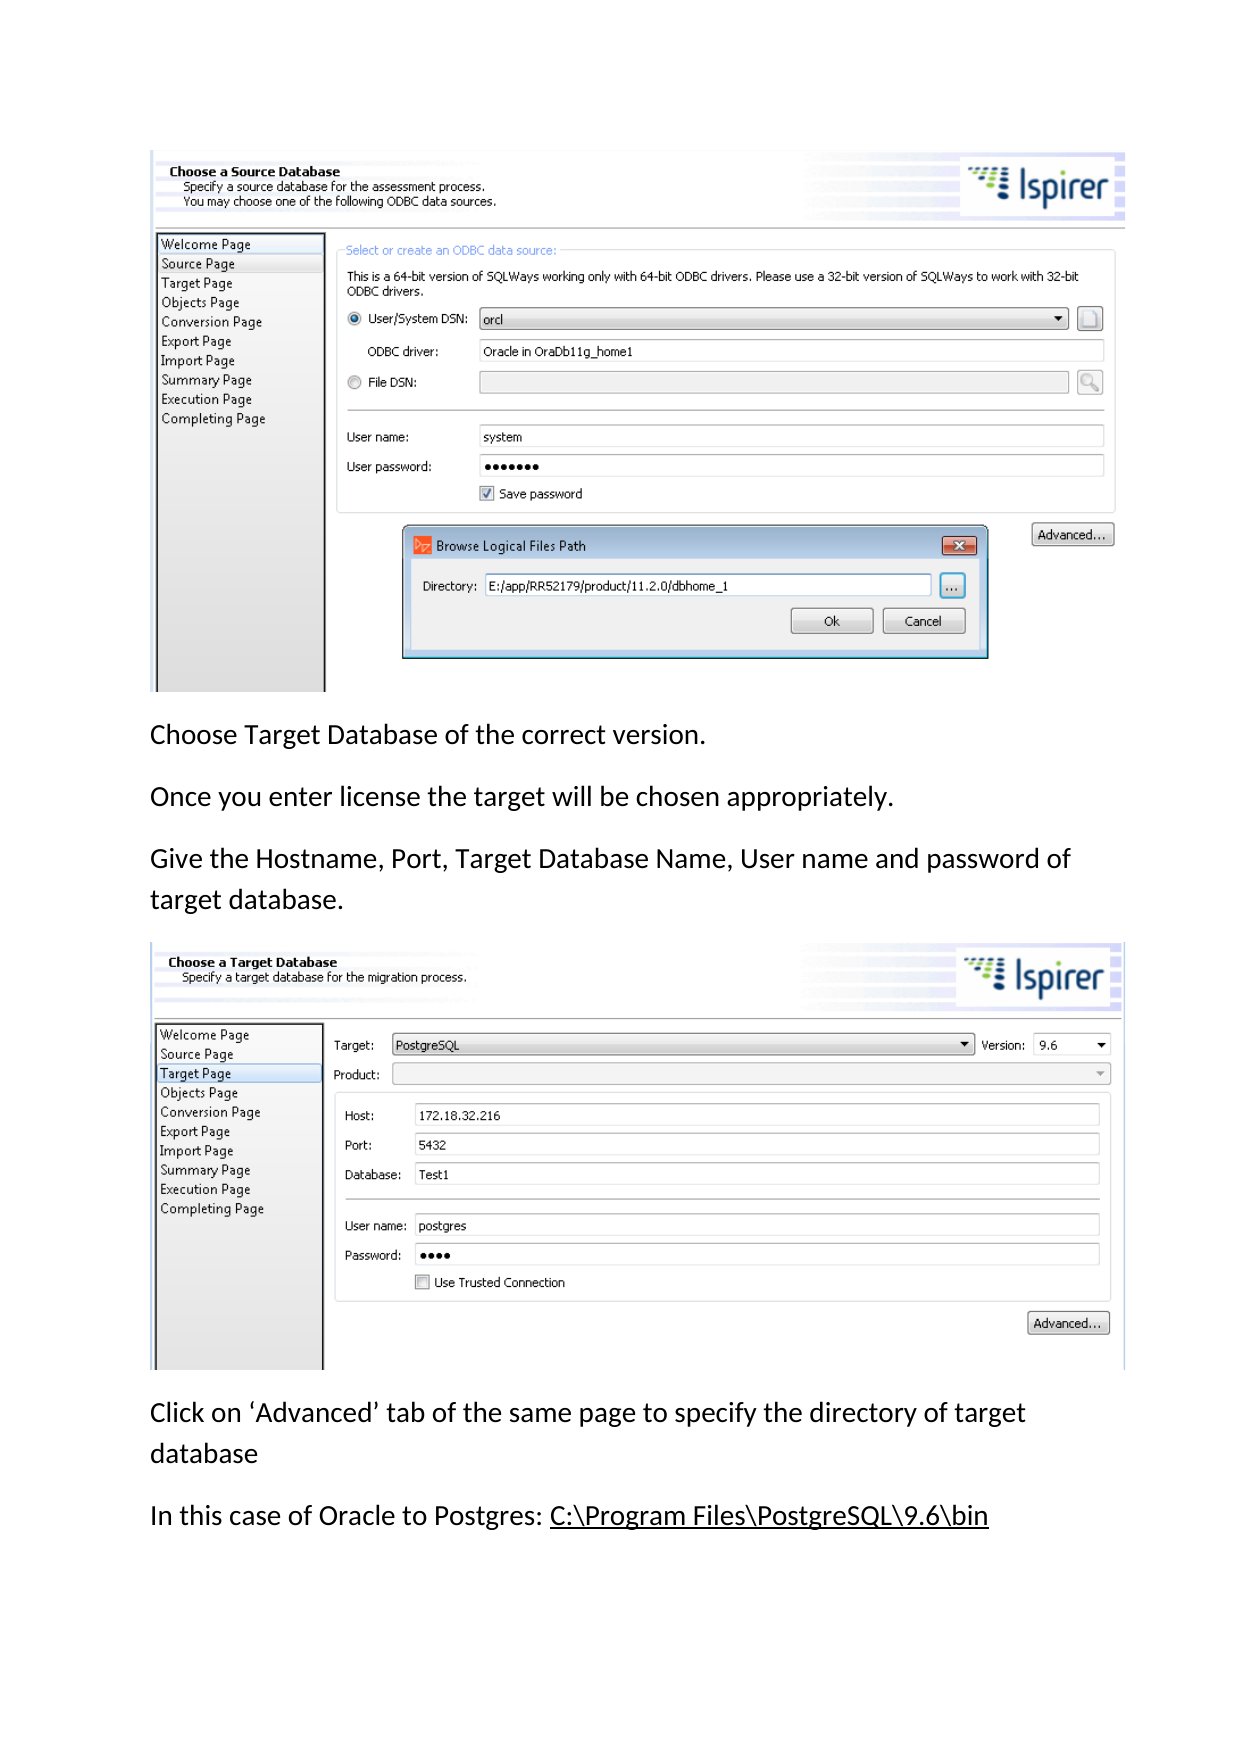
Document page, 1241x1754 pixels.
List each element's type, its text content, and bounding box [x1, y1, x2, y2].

text Give the Hostname, Port, Target Database Name, User name and password of target database. [150, 840, 1090, 917]
picture [150, 942, 1125, 1370]
text In this case of Oracle to Postgres: C:\Program Files\PostgreSQL\9.6\bin [150, 1497, 1090, 1532]
picture [150, 150, 1125, 692]
text Click on ‘Advanced’ tab of the same page to specify the directory of target database [150, 1394, 1090, 1471]
text Once you enter license the target will be chosen appropriately. [150, 778, 1090, 814]
text Choose Target Database of the correct version. [150, 716, 1090, 752]
